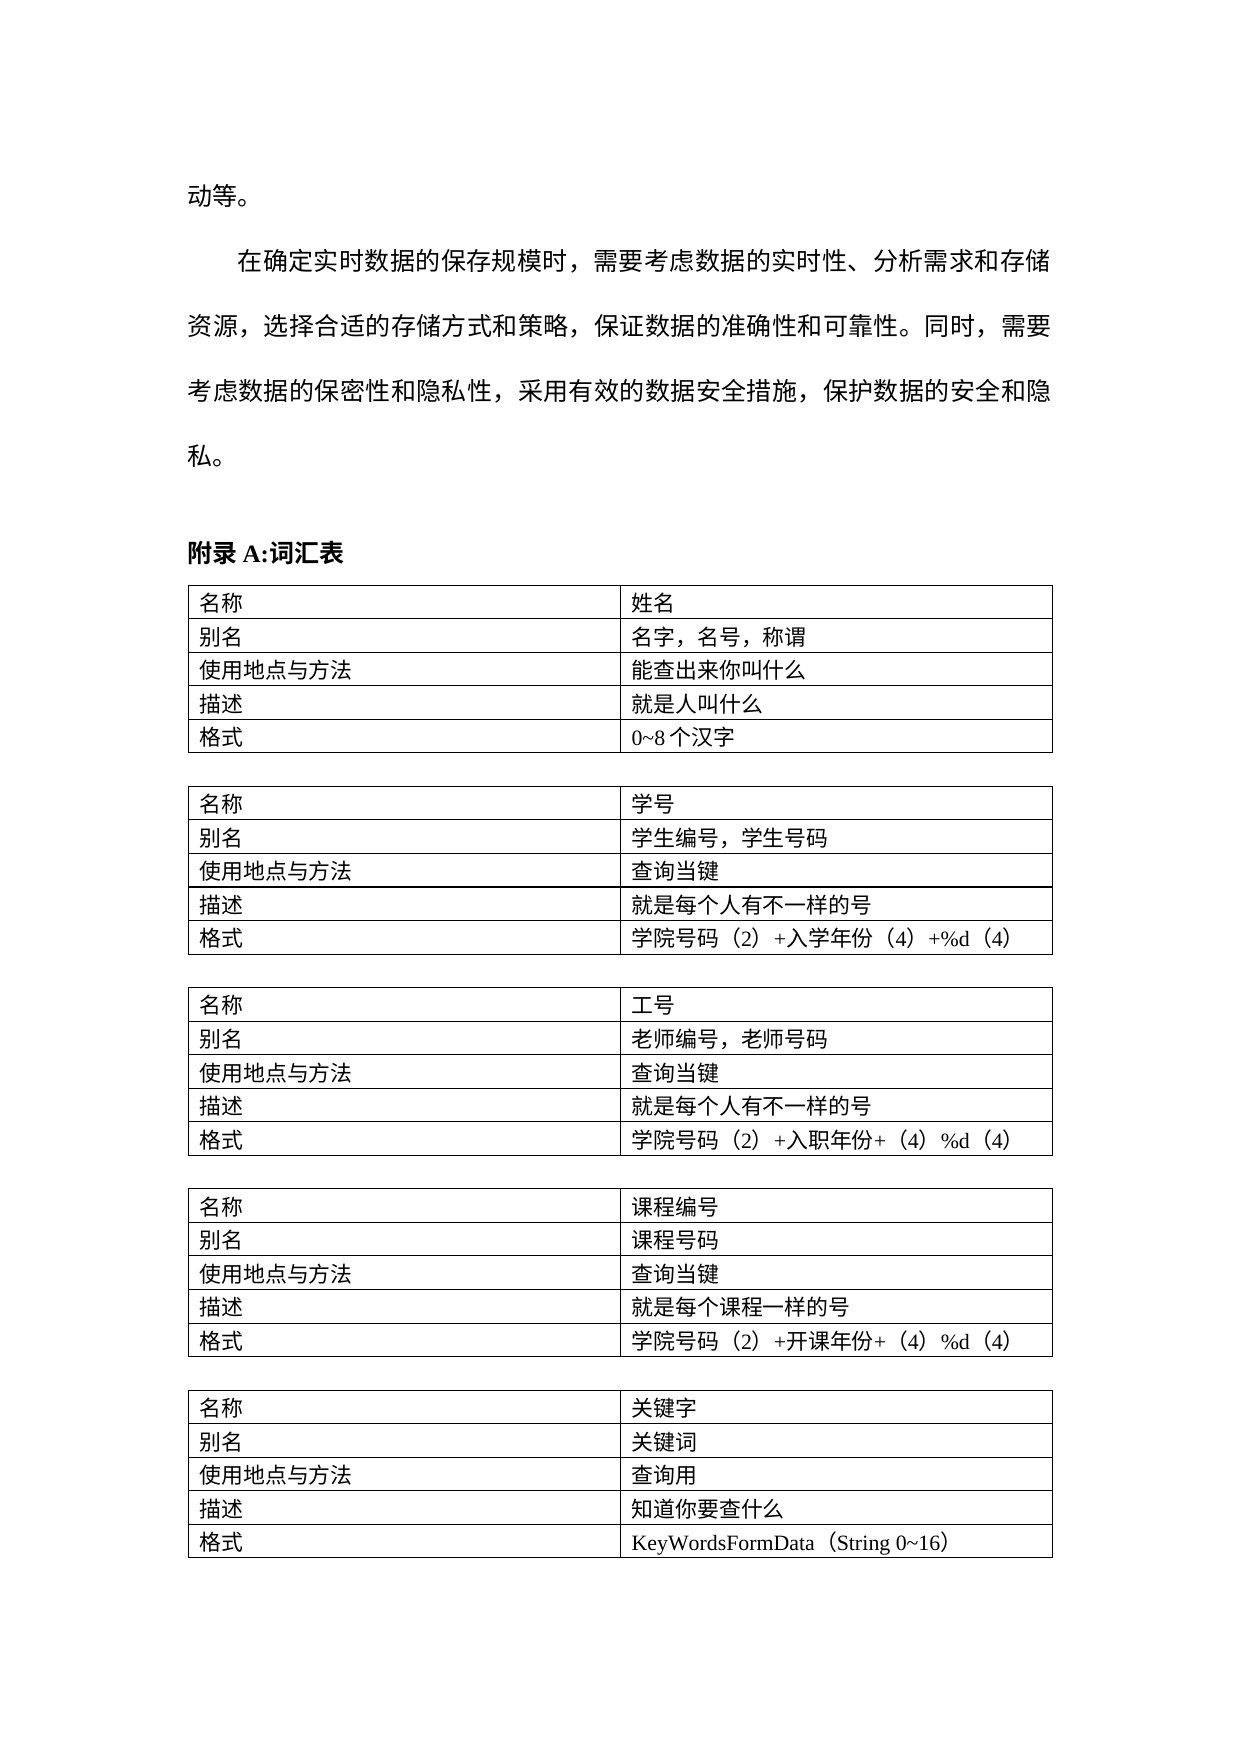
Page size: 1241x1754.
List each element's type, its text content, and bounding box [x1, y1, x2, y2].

table_header 课程编号 [621, 1189, 1052, 1222]
table_cell 格式 [189, 1122, 620, 1155]
table_cell 使用地点与方法 [189, 854, 620, 886]
table_cell 查询用 [621, 1458, 1052, 1490]
table_header 工号 [621, 988, 1052, 1021]
text 附录A:词汇表 [187, 519, 1053, 584]
table_cell 就是每个人有不一样的号 [621, 1089, 1052, 1121]
table_cell 别名 [189, 1022, 620, 1054]
table_cell 查询当键 [621, 854, 1052, 886]
table_header 名称 [189, 988, 620, 1021]
table_cell 使用地点与方法 [189, 1055, 620, 1088]
table_cell 别名 [189, 1223, 620, 1255]
table_cell 描述 [189, 686, 620, 719]
table_header 名称 [189, 586, 620, 618]
table_header 名称 [189, 1391, 620, 1423]
text 在确定实时数据的保存规模时，需要考虑数据的实时性、分析需求和存储资源，选择合适的存储方式和策略，保证数据的准确性和可靠性。同时，需要考虑数据的保密性和隐私性，采用有效的数据安全措施，保护数据的安全和隐私。 [187, 227, 1053, 487]
table_cell 学生编号，学生号码 [621, 820, 1052, 853]
table_header 学号 [621, 787, 1052, 819]
table_cell 就是每个人有不一样的号 [621, 888, 1052, 920]
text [187, 162, 1053, 227]
table_cell 关键词 [621, 1424, 1052, 1457]
table_cell 别名 [189, 1424, 620, 1457]
table_cell 查询当键 [621, 1256, 1052, 1289]
table_cell 查询当键 [621, 1055, 1052, 1088]
table_cell 就是人叫什么 [621, 686, 1052, 719]
table_cell 格式 [189, 1324, 620, 1356]
table_cell 使用地点与方法 [189, 1458, 620, 1490]
table_cell 学院号码（2）+入学年份（4）+%d（4） [621, 921, 1052, 953]
table_cell 描述 [189, 1290, 620, 1322]
table_cell 别名 [189, 820, 620, 853]
table_cell 老师编号，老师号码 [621, 1022, 1052, 1054]
table_cell 格式 [189, 921, 620, 953]
table_cell 就是每个课程一样的号 [621, 1290, 1052, 1322]
table_cell 描述 [189, 1089, 620, 1121]
table_header 关键字 [621, 1391, 1052, 1423]
table_header 名称 [189, 787, 620, 819]
table_cell 学院号码（2）+开课年份+（4）%d（4） [621, 1324, 1052, 1356]
table_cell 0~8个汉字 [621, 720, 1052, 752]
table_cell 格式 [189, 720, 620, 752]
table_header 名称 [189, 1189, 620, 1222]
table_cell 使用地点与方法 [189, 1256, 620, 1289]
table_cell 能查出来你叫什么 [621, 653, 1052, 685]
table_cell 使用地点与方法 [189, 653, 620, 685]
table_cell 描述 [189, 888, 620, 920]
table_cell 名字，名号，称谓 [621, 619, 1052, 652]
table_cell 知道你要查什么 [621, 1491, 1052, 1524]
table_cell 别名 [189, 619, 620, 652]
table_cell KeyWordsFormData（String 0~16） [621, 1525, 1052, 1557]
table_cell 描述 [189, 1491, 620, 1524]
table_cell 学院号码（2）+入职年份+（4）%d（4） [621, 1122, 1052, 1155]
table_cell 格式 [189, 1525, 620, 1557]
table_header 姓名 [621, 586, 1052, 618]
table_cell 课程号码 [621, 1223, 1052, 1255]
